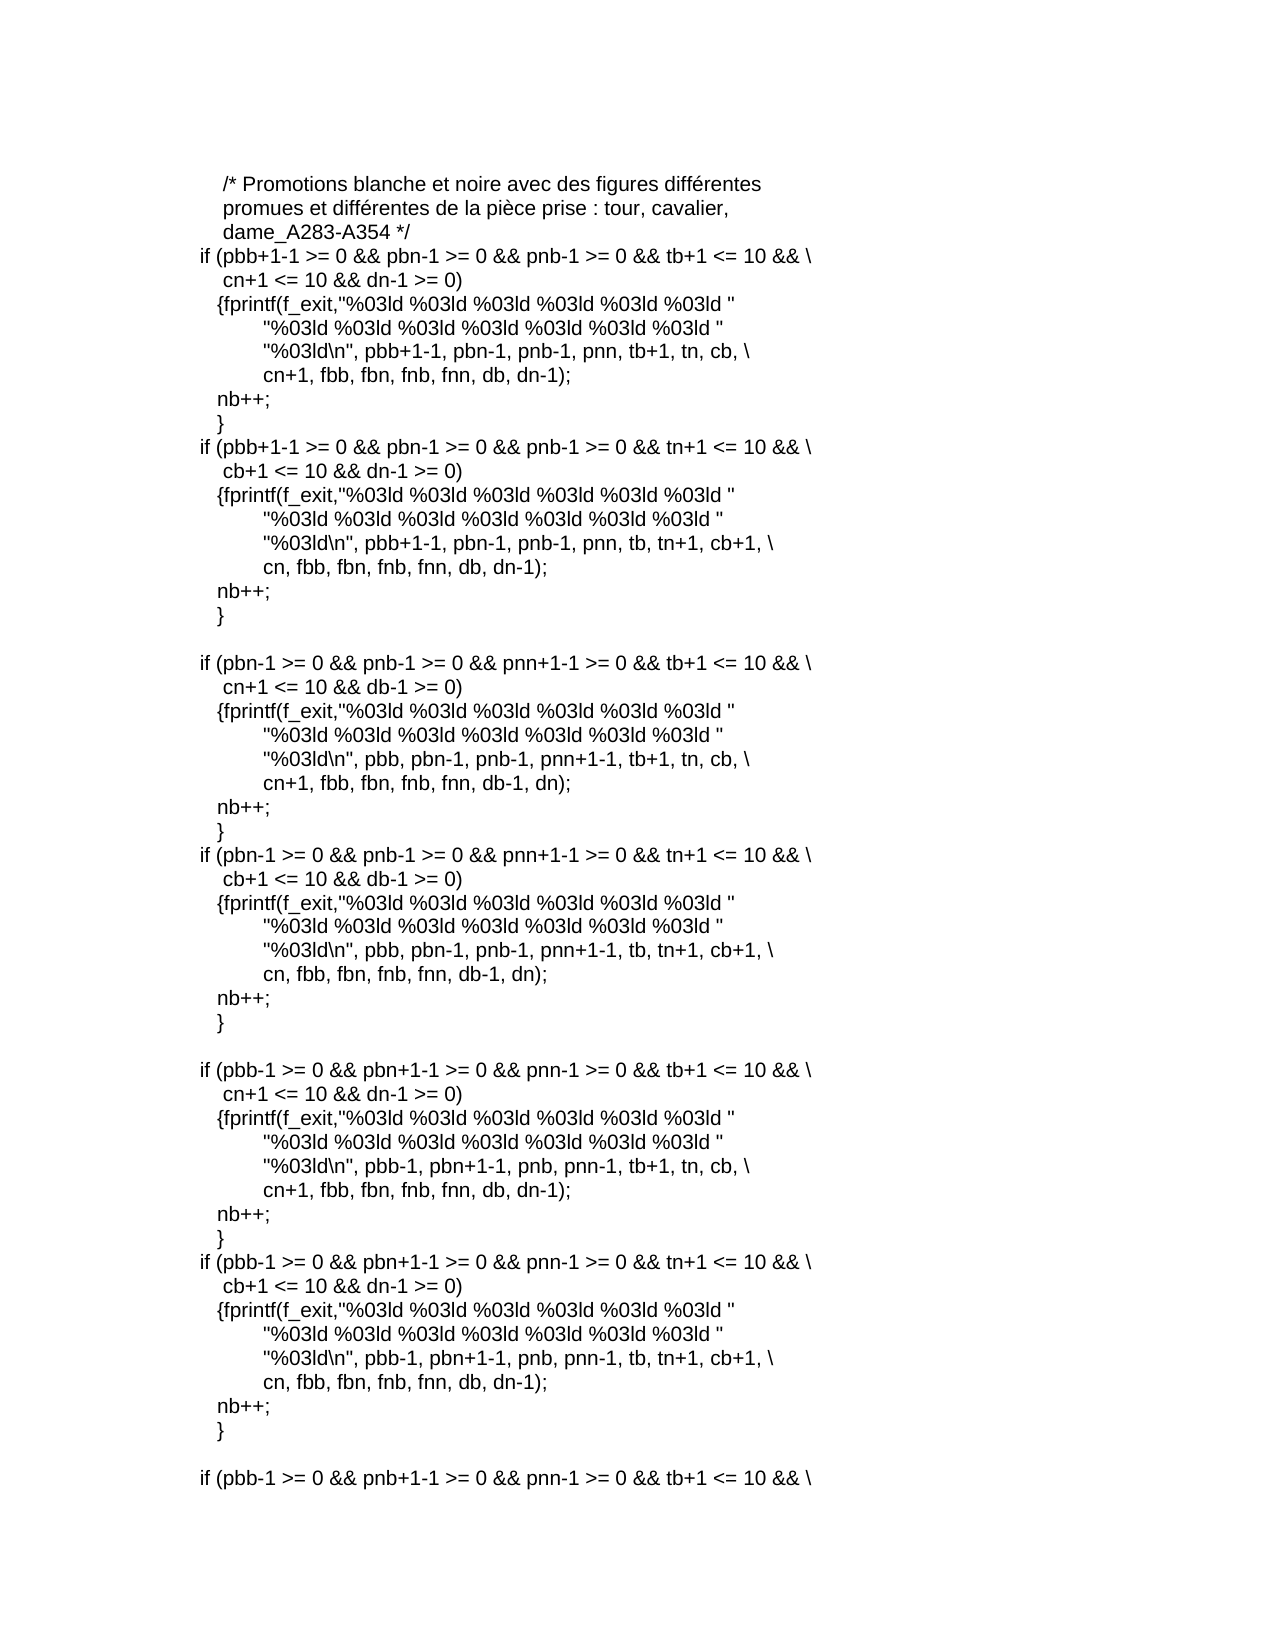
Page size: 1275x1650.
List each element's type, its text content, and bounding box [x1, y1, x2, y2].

text cn+1, fbb, fbn, fnb, fnn, db, dn-1); [148, 1178, 1127, 1202]
text } [148, 1226, 1127, 1250]
text "%03ld\n", pbb, pbn-1, pnb-1, pnn+1-1, tb+1, tn, cb, \ [148, 747, 1127, 771]
text "%03ld\n", pbb+1-1, pbn-1, pnb-1, pnn, tb, tn+1, cb+1, \ [148, 531, 1127, 555]
text cn+1, fbb, fbn, fnb, fnn, db-1, dn); [148, 771, 1127, 794]
text cb+1 <= 10 && dn-1 >= 0) [148, 1274, 1127, 1298]
text {fprintf(f_exit,"%03ld %03ld %03ld %03ld %03ld %03ld " [148, 1298, 1127, 1322]
text "%03ld %03ld %03ld %03ld %03ld %03ld %03ld " [148, 1322, 1127, 1346]
text "%03ld %03ld %03ld %03ld %03ld %03ld %03ld " [148, 723, 1127, 747]
text if (pbb-1 >= 0 && pbn+1-1 >= 0 && pnn-1 >= 0 && tb+1 <= 10 && \ [148, 1058, 1127, 1082]
text dame_A283-A354 */ [148, 219, 1127, 243]
text cn, fbb, fbn, fnb, fnn, db-1, dn); [148, 962, 1127, 986]
text /* Promotions blanche et noire avec des figures différentes [148, 172, 1127, 196]
text "%03ld %03ld %03ld %03ld %03ld %03ld %03ld " [148, 507, 1127, 531]
text "%03ld\n", pbb-1, pbn+1-1, pnb, pnn-1, tb, tn+1, cb+1, \ [148, 1346, 1127, 1369]
text if (pbb+1-1 >= 0 && pbn-1 >= 0 && pnb-1 >= 0 && tb+1 <= 10 && \ [148, 243, 1127, 267]
text } [148, 1010, 1127, 1034]
text if (pbb+1-1 >= 0 && pbn-1 >= 0 && pnb-1 >= 0 && tn+1 <= 10 && \ [148, 435, 1127, 459]
text if (pbn-1 >= 0 && pnb-1 >= 0 && pnn+1-1 >= 0 && tn+1 <= 10 && \ [148, 842, 1127, 866]
text {fprintf(f_exit,"%03ld %03ld %03ld %03ld %03ld %03ld " [148, 1106, 1127, 1130]
text cn+1 <= 10 && db-1 >= 0) [148, 675, 1127, 699]
text if (pbb-1 >= 0 && pnb+1-1 >= 0 && pnn-1 >= 0 && tb+1 <= 10 && \ [148, 1465, 1127, 1489]
text "%03ld %03ld %03ld %03ld %03ld %03ld %03ld " [148, 315, 1127, 339]
text nb++; [148, 986, 1127, 1010]
text nb++; [148, 579, 1127, 603]
text nb++; [148, 387, 1127, 411]
text promues et différentes de la pièce prise : tour, cavalier, [148, 196, 1127, 219]
text cn, fbb, fbn, fnb, fnn, db, dn-1); [148, 555, 1127, 579]
text } [148, 1417, 1127, 1441]
text "%03ld %03ld %03ld %03ld %03ld %03ld %03ld " [148, 1130, 1127, 1154]
text } [148, 603, 1127, 627]
text {fprintf(f_exit,"%03ld %03ld %03ld %03ld %03ld %03ld " [148, 291, 1127, 315]
text cn+1, fbb, fbn, fnb, fnn, db, dn-1); [148, 363, 1127, 387]
text nb++; [148, 1393, 1127, 1417]
text "%03ld\n", pbb+1-1, pbn-1, pnb-1, pnn, tb+1, tn, cb, \ [148, 339, 1127, 363]
text cn+1 <= 10 && dn-1 >= 0) [148, 1082, 1127, 1106]
text {fprintf(f_exit,"%03ld %03ld %03ld %03ld %03ld %03ld " [148, 890, 1127, 914]
text cn+1 <= 10 && dn-1 >= 0) [148, 267, 1127, 291]
text {fprintf(f_exit,"%03ld %03ld %03ld %03ld %03ld %03ld " [148, 483, 1127, 507]
text cb+1 <= 10 && db-1 >= 0) [148, 866, 1127, 890]
text nb++; [148, 1202, 1127, 1226]
text cn, fbb, fbn, fnb, fnn, db, dn-1); [148, 1369, 1127, 1393]
text if (pbb-1 >= 0 && pbn+1-1 >= 0 && pnn-1 >= 0 && tn+1 <= 10 && \ [148, 1250, 1127, 1274]
text cb+1 <= 10 && dn-1 >= 0) [148, 459, 1127, 483]
text } [148, 818, 1127, 842]
text if (pbn-1 >= 0 && pnb-1 >= 0 && pnn+1-1 >= 0 && tb+1 <= 10 && \ [148, 651, 1127, 675]
text "%03ld\n", pbb-1, pbn+1-1, pnb, pnn-1, tb+1, tn, cb, \ [148, 1154, 1127, 1178]
text nb++; [148, 794, 1127, 818]
text {fprintf(f_exit,"%03ld %03ld %03ld %03ld %03ld %03ld " [148, 699, 1127, 723]
text "%03ld %03ld %03ld %03ld %03ld %03ld %03ld " [148, 914, 1127, 938]
text } [148, 411, 1127, 435]
text "%03ld\n", pbb, pbn-1, pnb-1, pnn+1-1, tb, tn+1, cb+1, \ [148, 938, 1127, 962]
